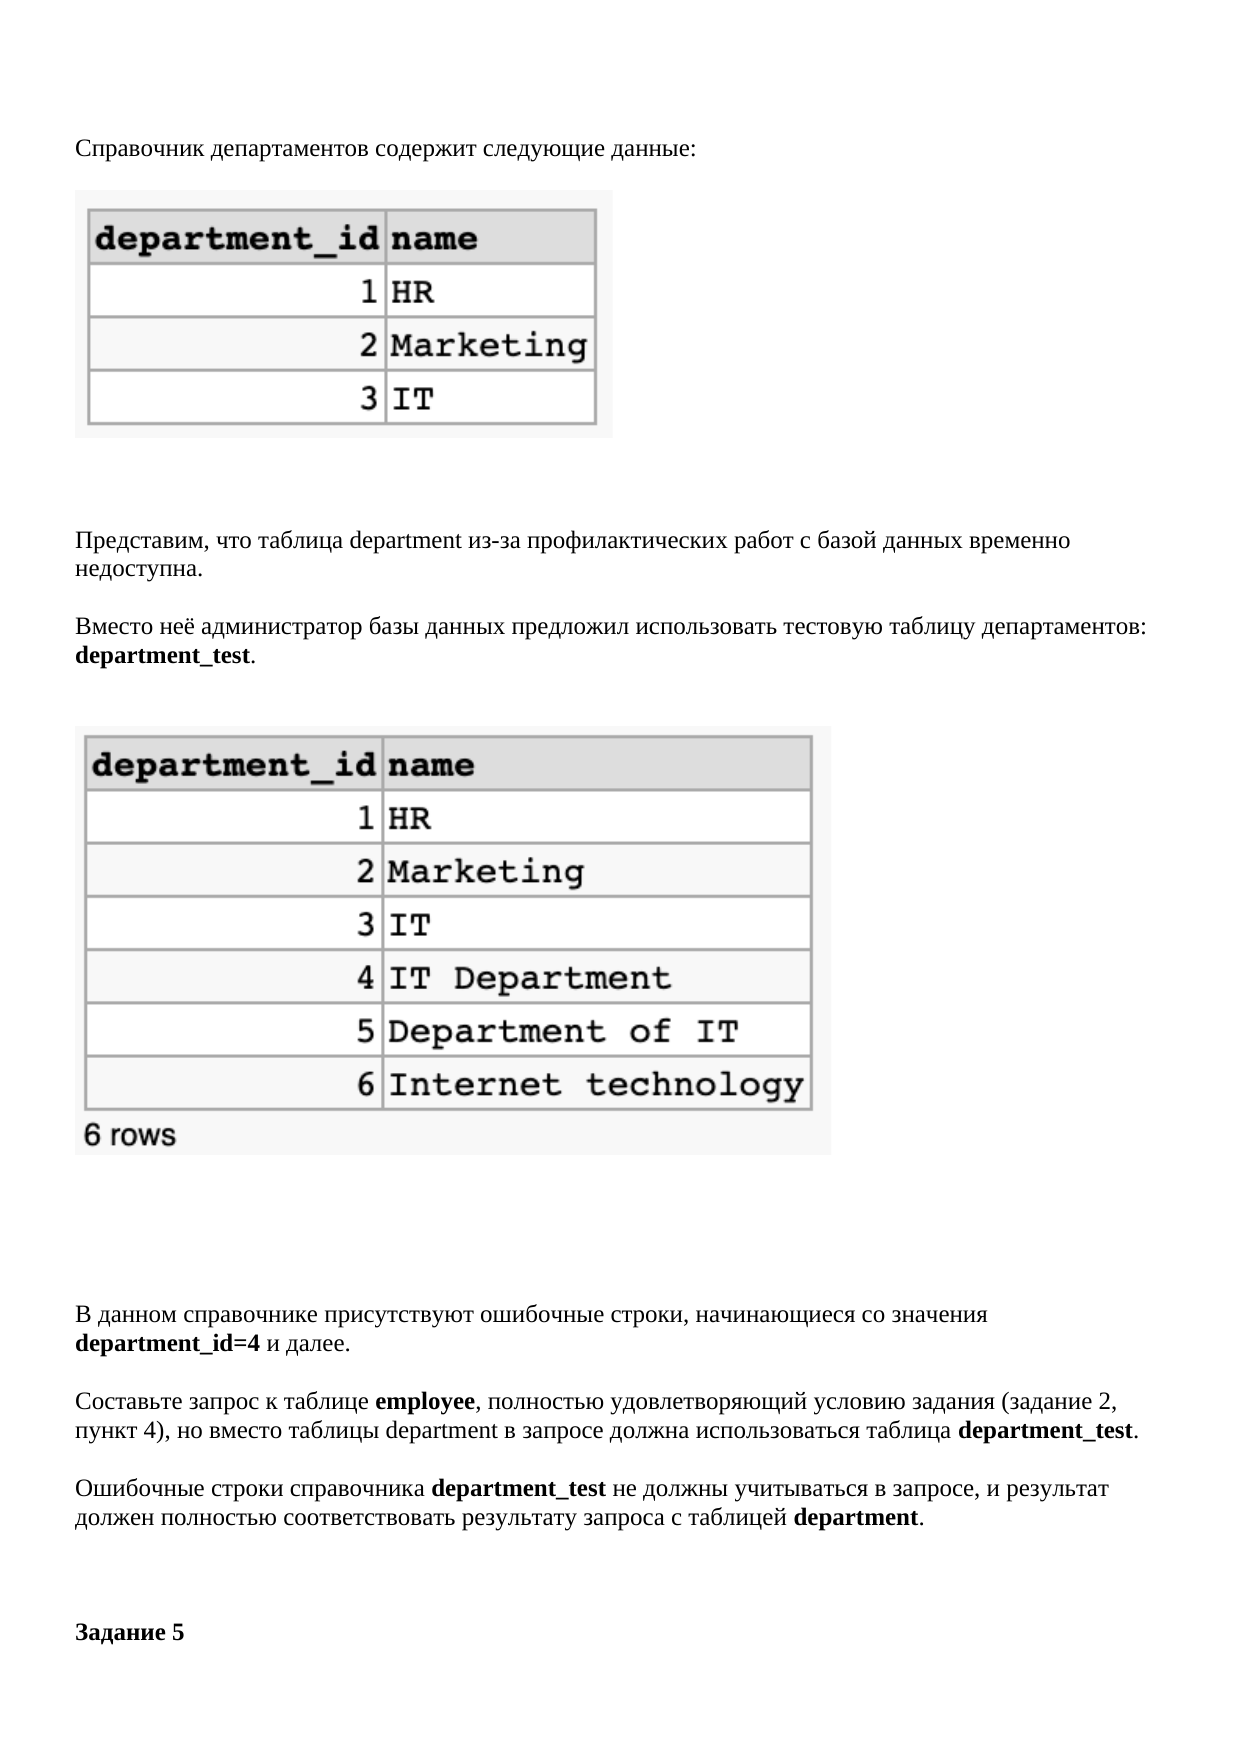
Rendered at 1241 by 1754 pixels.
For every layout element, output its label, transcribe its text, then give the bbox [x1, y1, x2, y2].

text В данном справочнике присутствуют ошибочные строки, начинающиеся со значения department_id=4 и далее. [75, 1299, 1165, 1357]
picture [75, 190, 613, 438]
picture [75, 726, 832, 1155]
text Ошибочные строки справочника department_test не должны учитываться в запросе, и результат должен полностью соответствовать результату запроса с таблицей department. [75, 1473, 1165, 1530]
text Задание 5 [75, 1617, 1165, 1646]
text Представим, что таблица department из-за профилактических работ с базой данных временно недоступна. [75, 525, 1165, 582]
text Справочник департаментов содержит следующие данные: [75, 133, 1165, 162]
text Составьте запрос к таблице employee, полностью удовлетворяющий условию задания (задание 2, пункт 4), но вместо таблицы department в запросе должна использоваться таблица department_test. [75, 1386, 1165, 1444]
